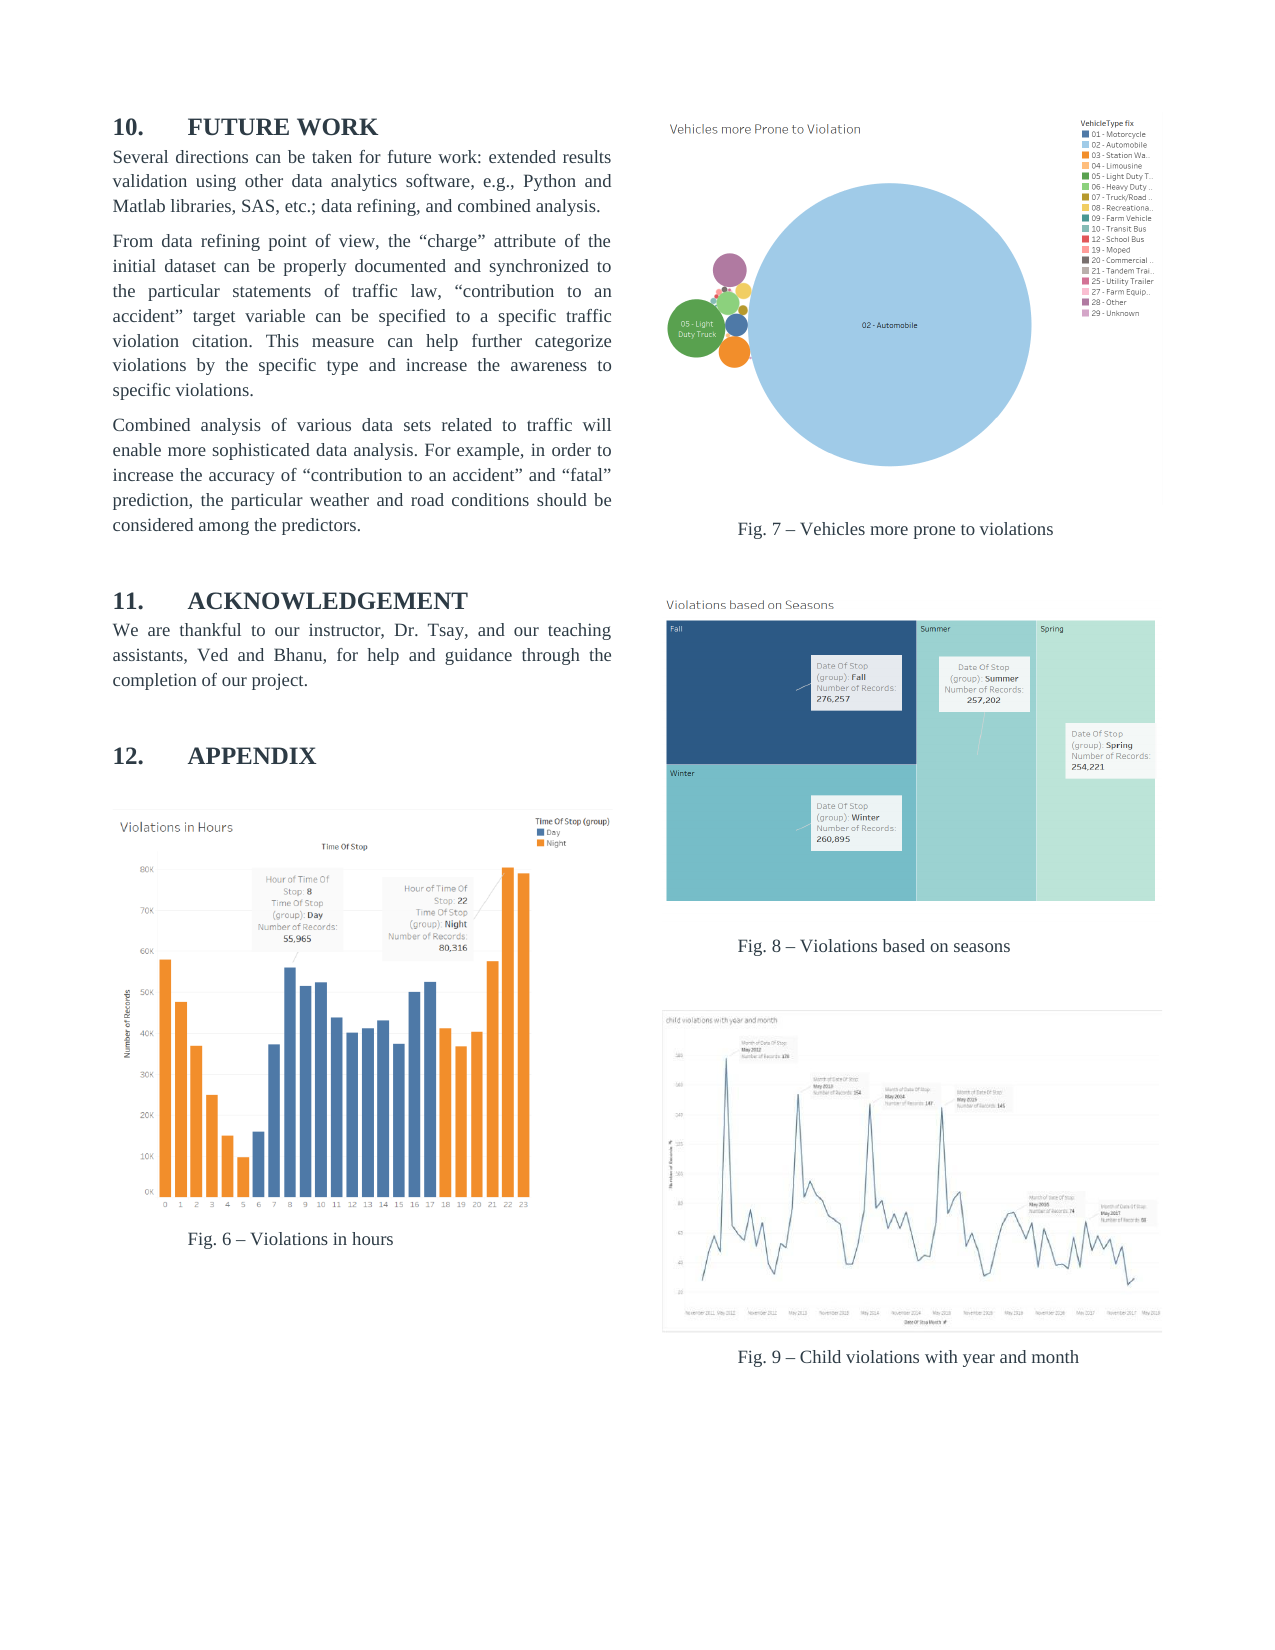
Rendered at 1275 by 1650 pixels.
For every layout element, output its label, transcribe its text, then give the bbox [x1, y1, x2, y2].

subtitle ACKNOWLEDGEMENT [112, 586, 613, 615]
picture [112, 809, 613, 1215]
text Combined analysis of various data sets related to traffic will enable more sophisticated data analysis. For example, in order to increase the accuracy of “contribution to an accident” and “fatal” prediction, the particular weather and road conditions should be considered among the predictors. [112, 414, 613, 535]
text Fig. 9 – Child violations with year and month [662, 1346, 1162, 1368]
text From data refining point of view, the “charge” attribute of the initial dataset can be properly documented and synchronized to the particular statements of traffic law, “contribution to an accident” target variable can be specified to a specific traffic violation citation. This measure can help further categorize violations by the specific type and increase the awareness to specific violations. [112, 230, 613, 401]
text Several directions can be taken for future work: extended results validation using other data analytics software, e.g., Python and Matlab libraries, SAS, etc.; data refining, and combined analysis. [112, 146, 613, 217]
text Fig. 7 – Vehicles more prone to violations [662, 518, 1162, 540]
text Fig. 6 – Violations in hours [112, 1228, 613, 1250]
text Fig. 8 – Violations based on seasons [662, 935, 1162, 957]
subtitle APPENDIX [112, 741, 613, 770]
picture [662, 112, 1163, 505]
subtitle FUTURE WORK [112, 112, 613, 141]
text We are thankful to our instructor, Dr. Tsay, and our teaching assistants, Ved and Bhanu, for help and guidance through the completion of our project. [112, 619, 613, 690]
picture [662, 592, 1163, 922]
picture [662, 1010, 1163, 1333]
